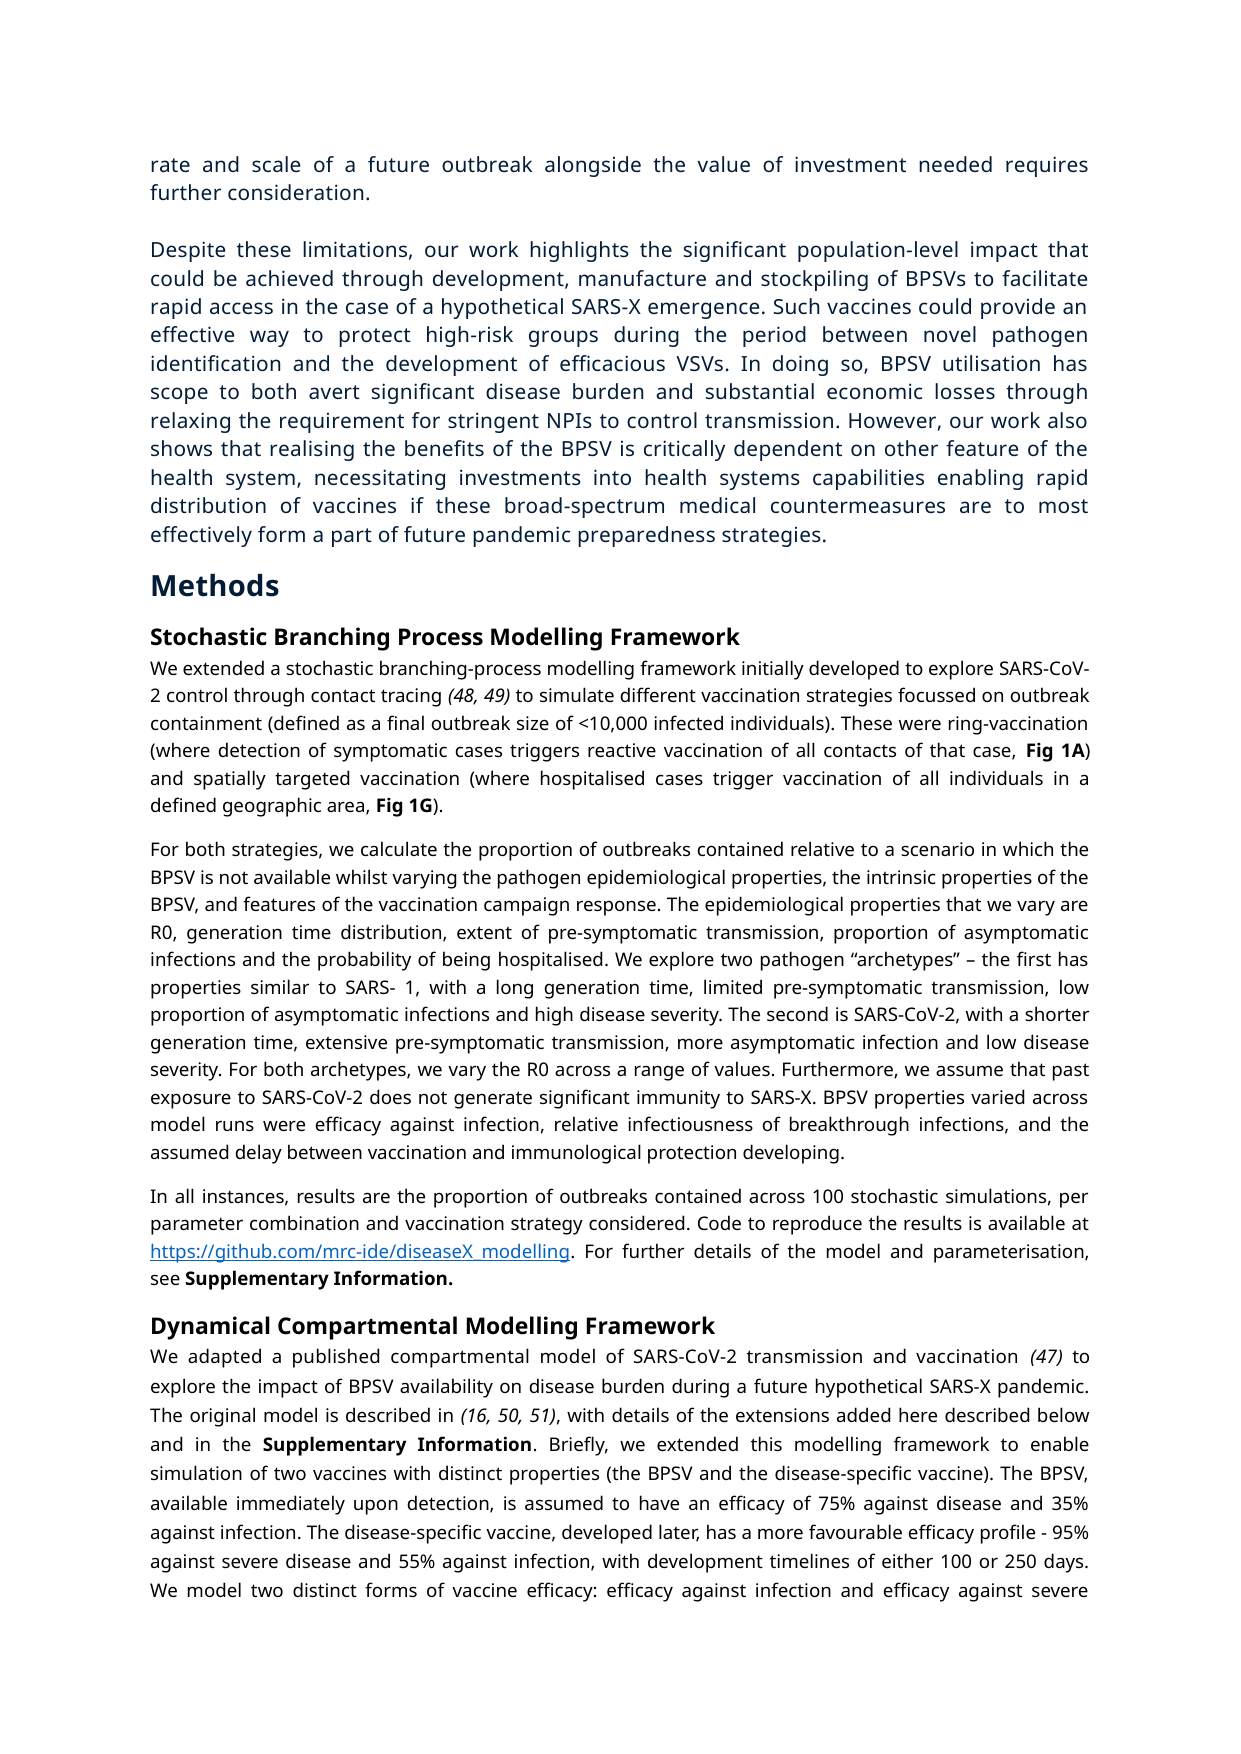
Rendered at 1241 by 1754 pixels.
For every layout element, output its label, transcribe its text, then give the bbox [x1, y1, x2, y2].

text In all instances, results are the proportion of outbreaks contained across 100 stochastic simulations, per parameter combination and vaccination strategy considered. Code to reproduce the results is available at https://github.com/mrc-ide/diseaseX_modelling. For further details of the model and parameterisation, see Supplementary Information. [150, 1183, 1090, 1291]
text Methods [150, 565, 1090, 604]
text Despite these limitations, our work highlights the significant population-level impact that could be achieved through development, manufacture and stockpiling of BPSVs to facilitate rapid access in the case of a hypothetical SARS-X emergence. Such vaccines could provide an effective way to protect high-risk groups during the period between novel pathogen identification and the development of efficacious VSVs. In doing so, BPSV utilisation has scope to both avert significant disease burden and substantial economic losses through relaxing the requirement for stringent NPIs to control transmission. However, our work also shows that realising the benefits of the BPSV is critically dependent on other feature of the health system, necessitating investments into health systems capabilities enabling rapid distribution of vaccines if these broad-spectrum medical countermeasures are to most effectively form a part of future pandemic preparedness strategies. [150, 235, 1090, 548]
text For both strategies, we calculate the proportion of outbreaks contained relative to a scenario in which the BPSV is not available whilst varying the pathogen epidemiological properties, the intrinsic properties of the BPSV, and features of the vaccination campaign response. The epidemiological properties that we vary are R0, generation time distribution, extent of pre-symptomatic transmission, proportion of asymptomatic infections and the probability of being hospitalised. We explore two pathogen “archetypes” – the first has properties similar to SARS- 1, with a long generation time, limited pre-symptomatic transmission, low proportion of asymptomatic infections and high disease severity. The second is SARS-CoV-2, with a shorter generation time, extensive pre-symptomatic transmission, more asymptomatic infection and low disease severity. For both archetypes, we vary the R0 across a range of values. Furthermore, we assume that past exposure to SARS-CoV-2 does not generate significant immunity to SARS-X. BPSV properties varied across model runs were efficacy against infection, relative infectiousness of breakthrough infections, and the assumed delay between vaccination and immunological protection developing. [150, 837, 1090, 1164]
text Stochastic Branching Process Modelling Framework [150, 621, 1090, 652]
text Dynamical Compartmental Modelling Framework [150, 1310, 1090, 1341]
text We extended a stochastic branching-process modelling framework initially developed to explore SARS-CoV-2 control through contact tracing (48, 49) to simulate different vaccination strategies focussed on outbreak containment (defined as a final outbreak size of <10,000 infected individuals). These were ring-vaccination (where detection of symptomatic cases triggers reactive vaccination of all contacts of that case, Fig 1A) and spatially targeted vaccination (where hospitalised cases trigger vaccination of all individuals in a defined geographic area, Fig 1G). [150, 655, 1090, 818]
